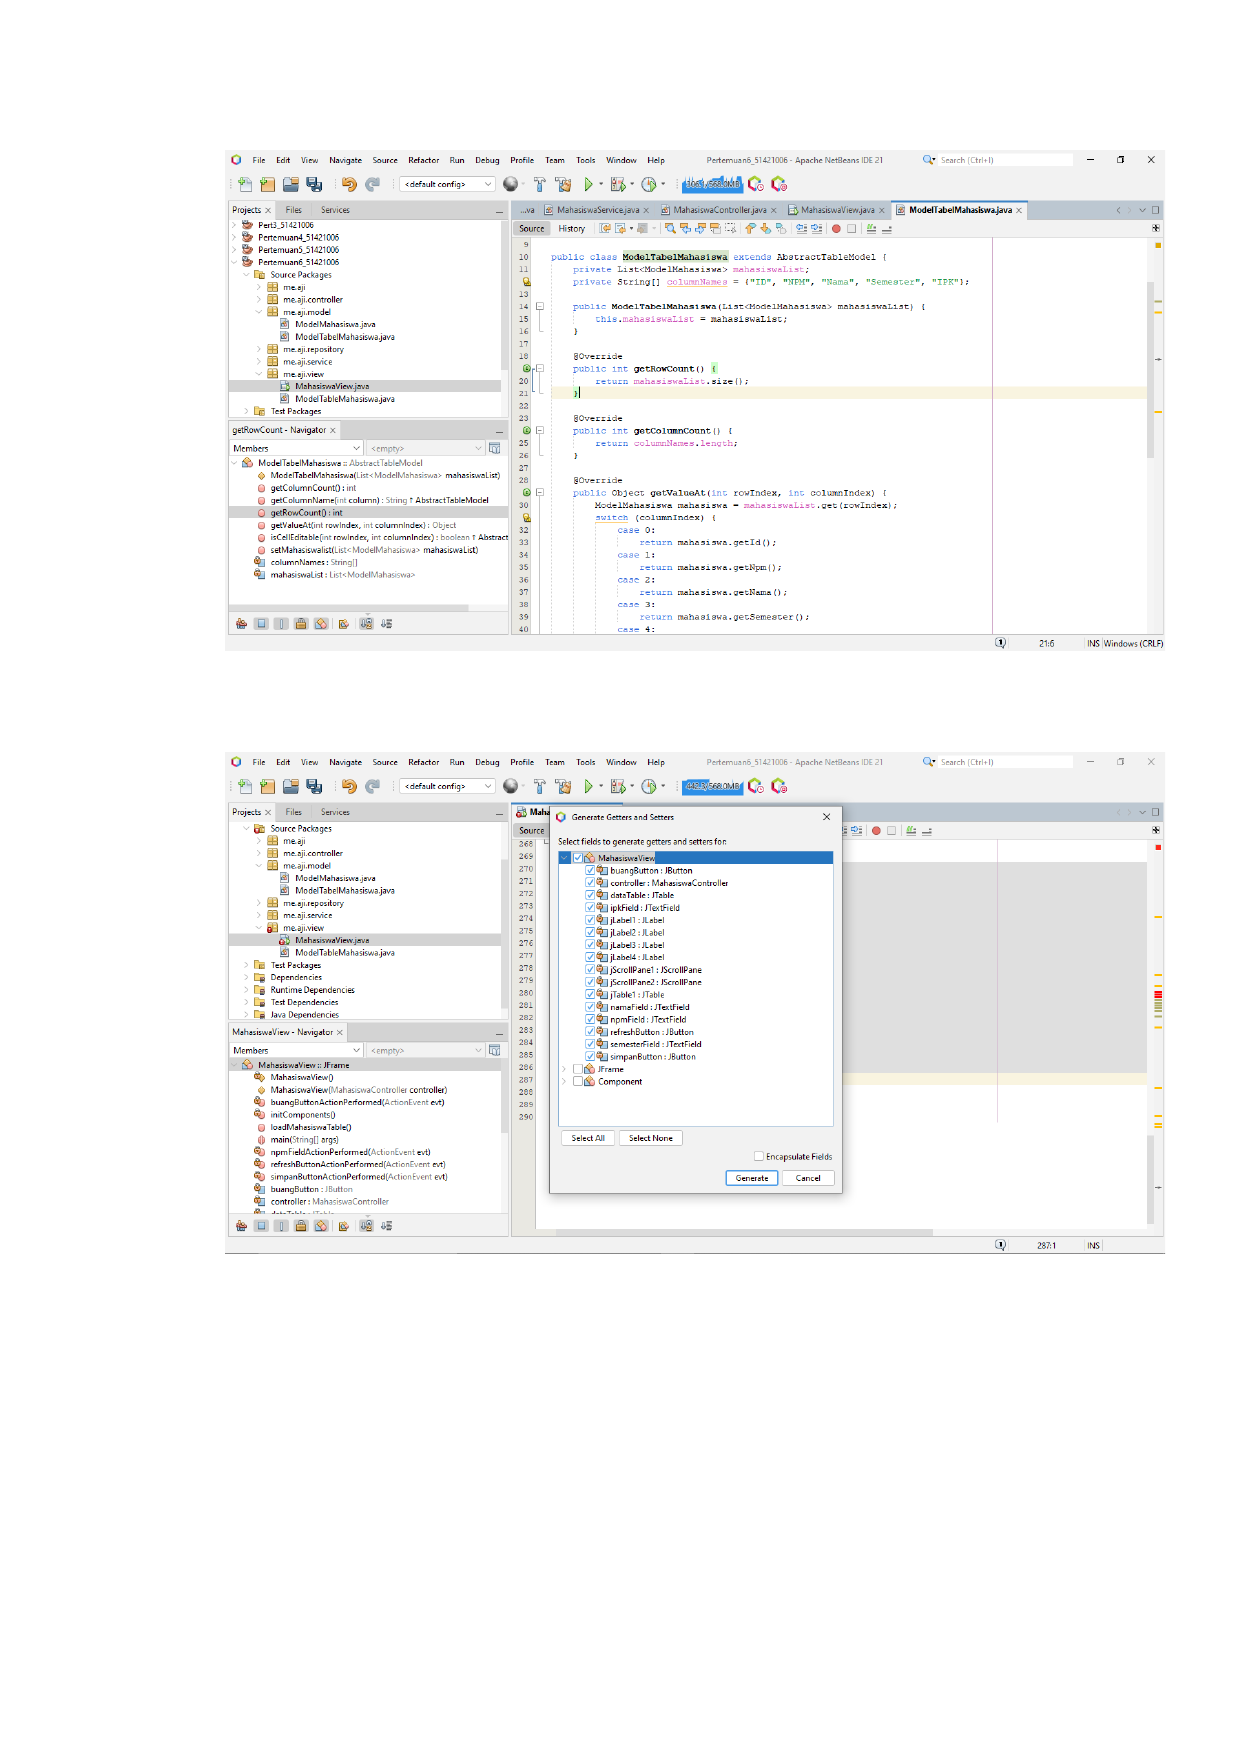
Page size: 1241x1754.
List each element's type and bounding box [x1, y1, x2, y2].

picture [225, 150, 1166, 651]
picture [225, 752, 1166, 1254]
